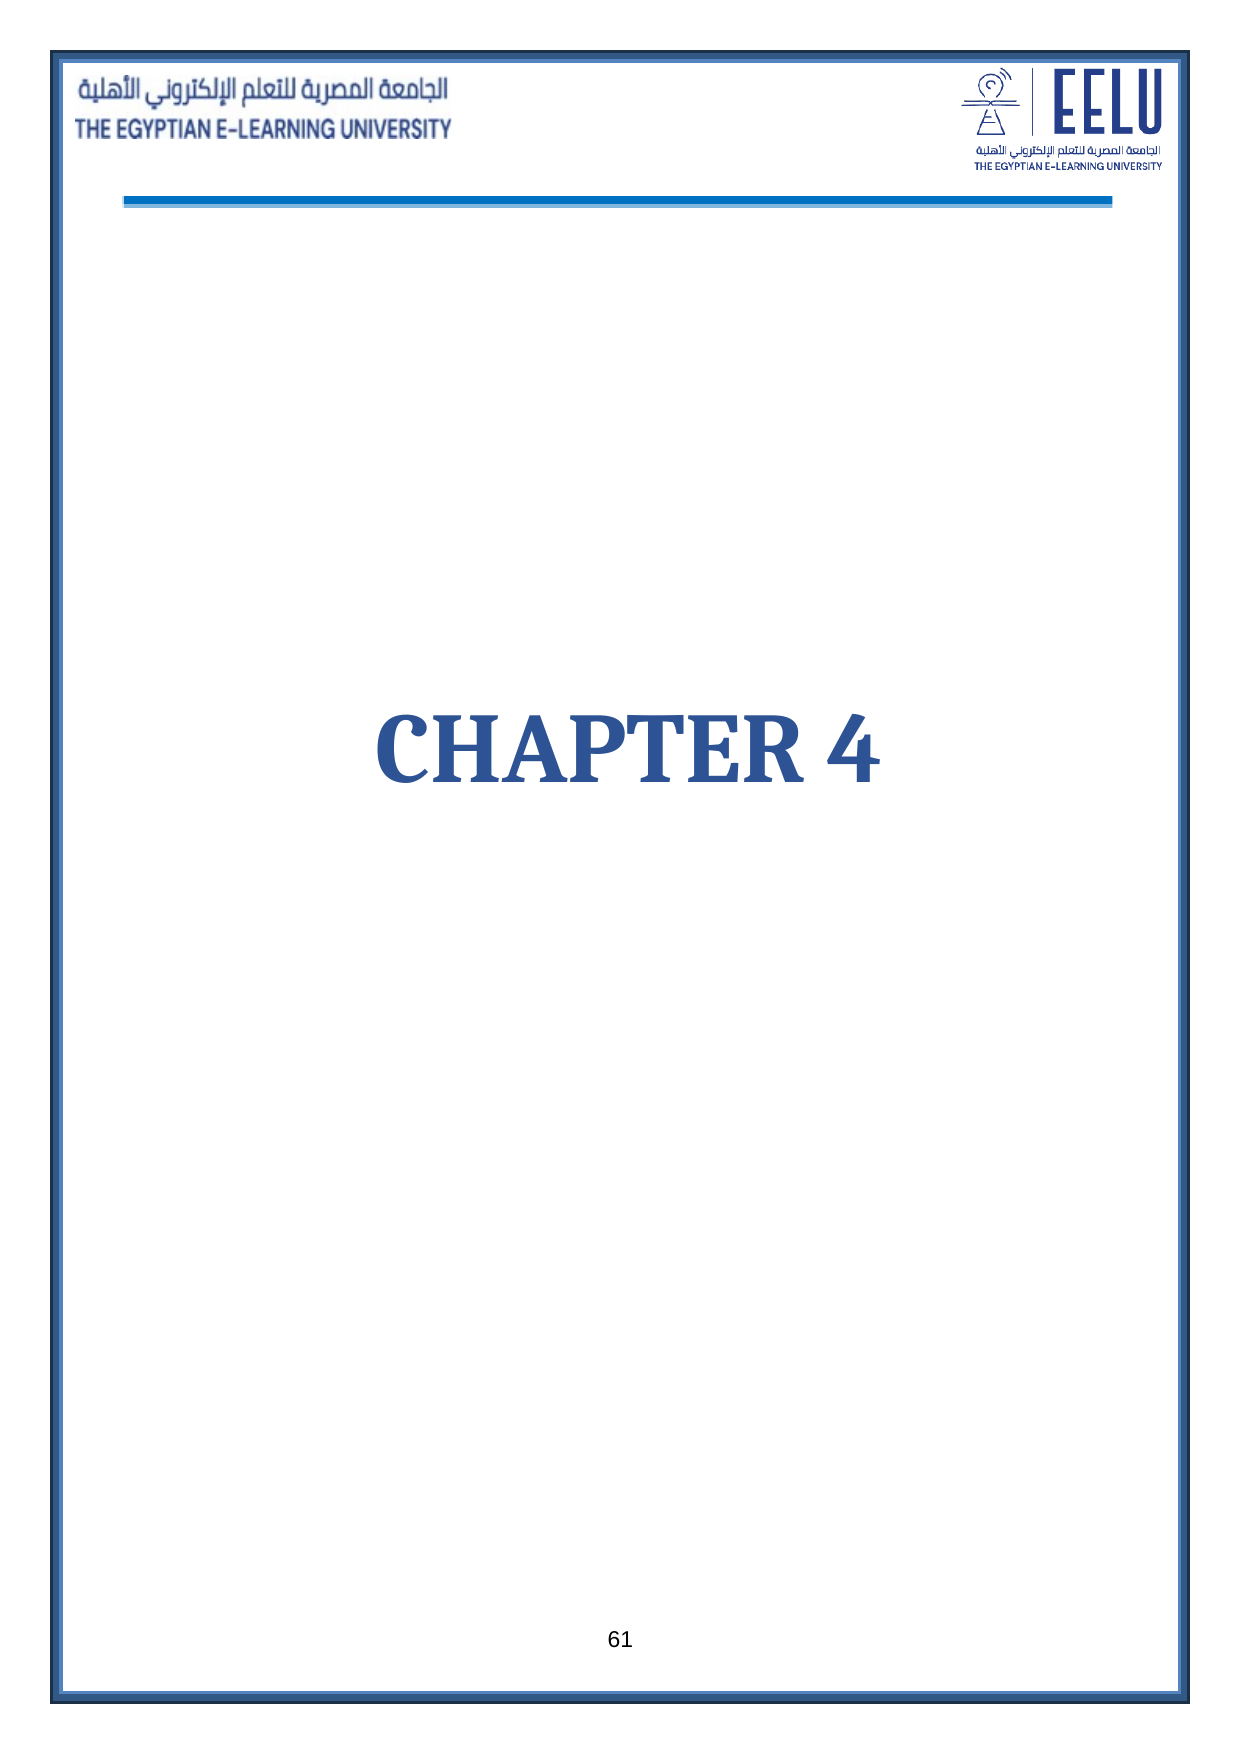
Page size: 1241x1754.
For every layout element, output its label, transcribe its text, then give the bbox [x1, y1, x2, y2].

text CHAPTER 4 [300, 692, 1165, 807]
picture [75, 75, 452, 139]
picture [121, 32, 1223, 212]
